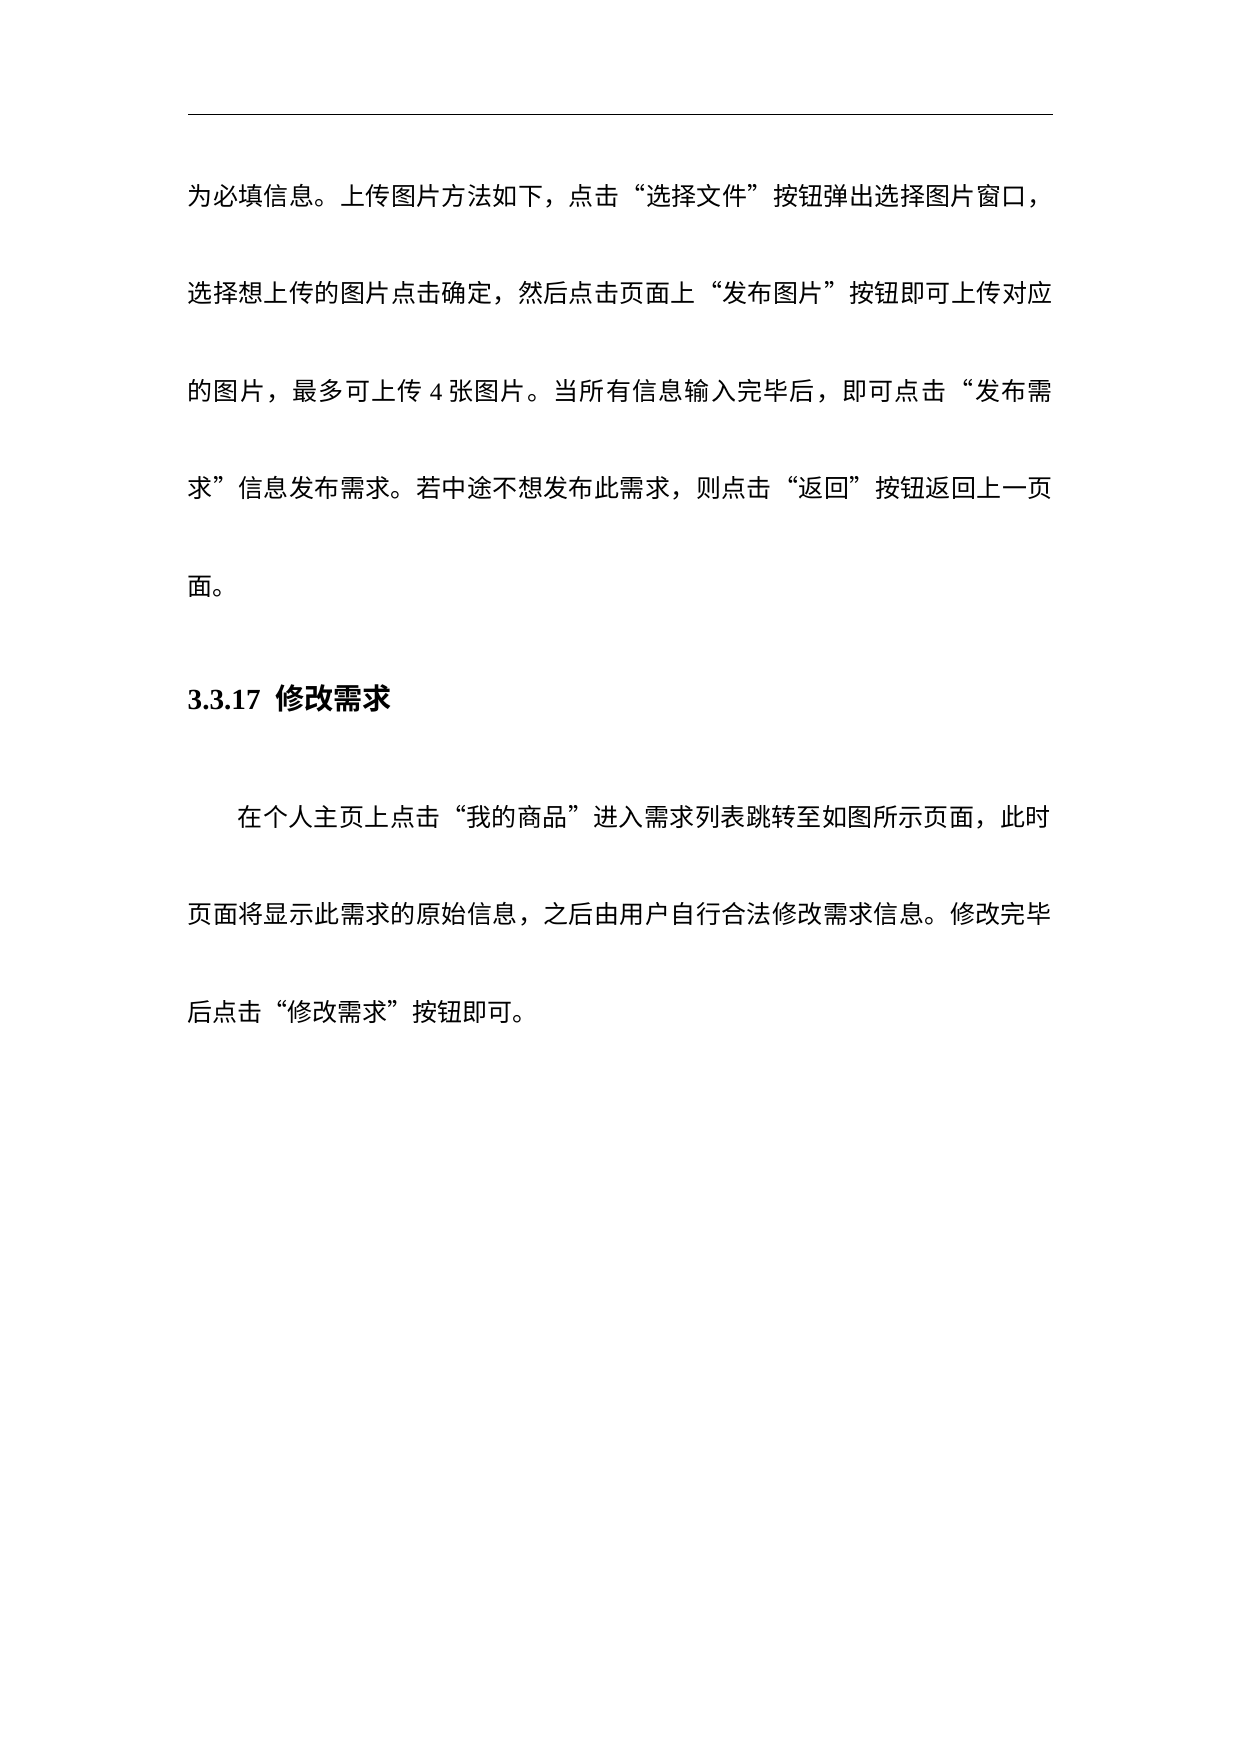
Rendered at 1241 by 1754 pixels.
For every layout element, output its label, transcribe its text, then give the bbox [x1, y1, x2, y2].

subtitle 修改需求 [187, 664, 1053, 729]
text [187, 162, 1053, 617]
text 在个人主页上点击“我的商品”进入需求列表跳转至如图所示页面，此时页面将显示此需求的原始信息，之后由用户自行合法修改需求信息。修改完毕后点击“修改需求”按钮即可。 [187, 783, 1053, 1043]
